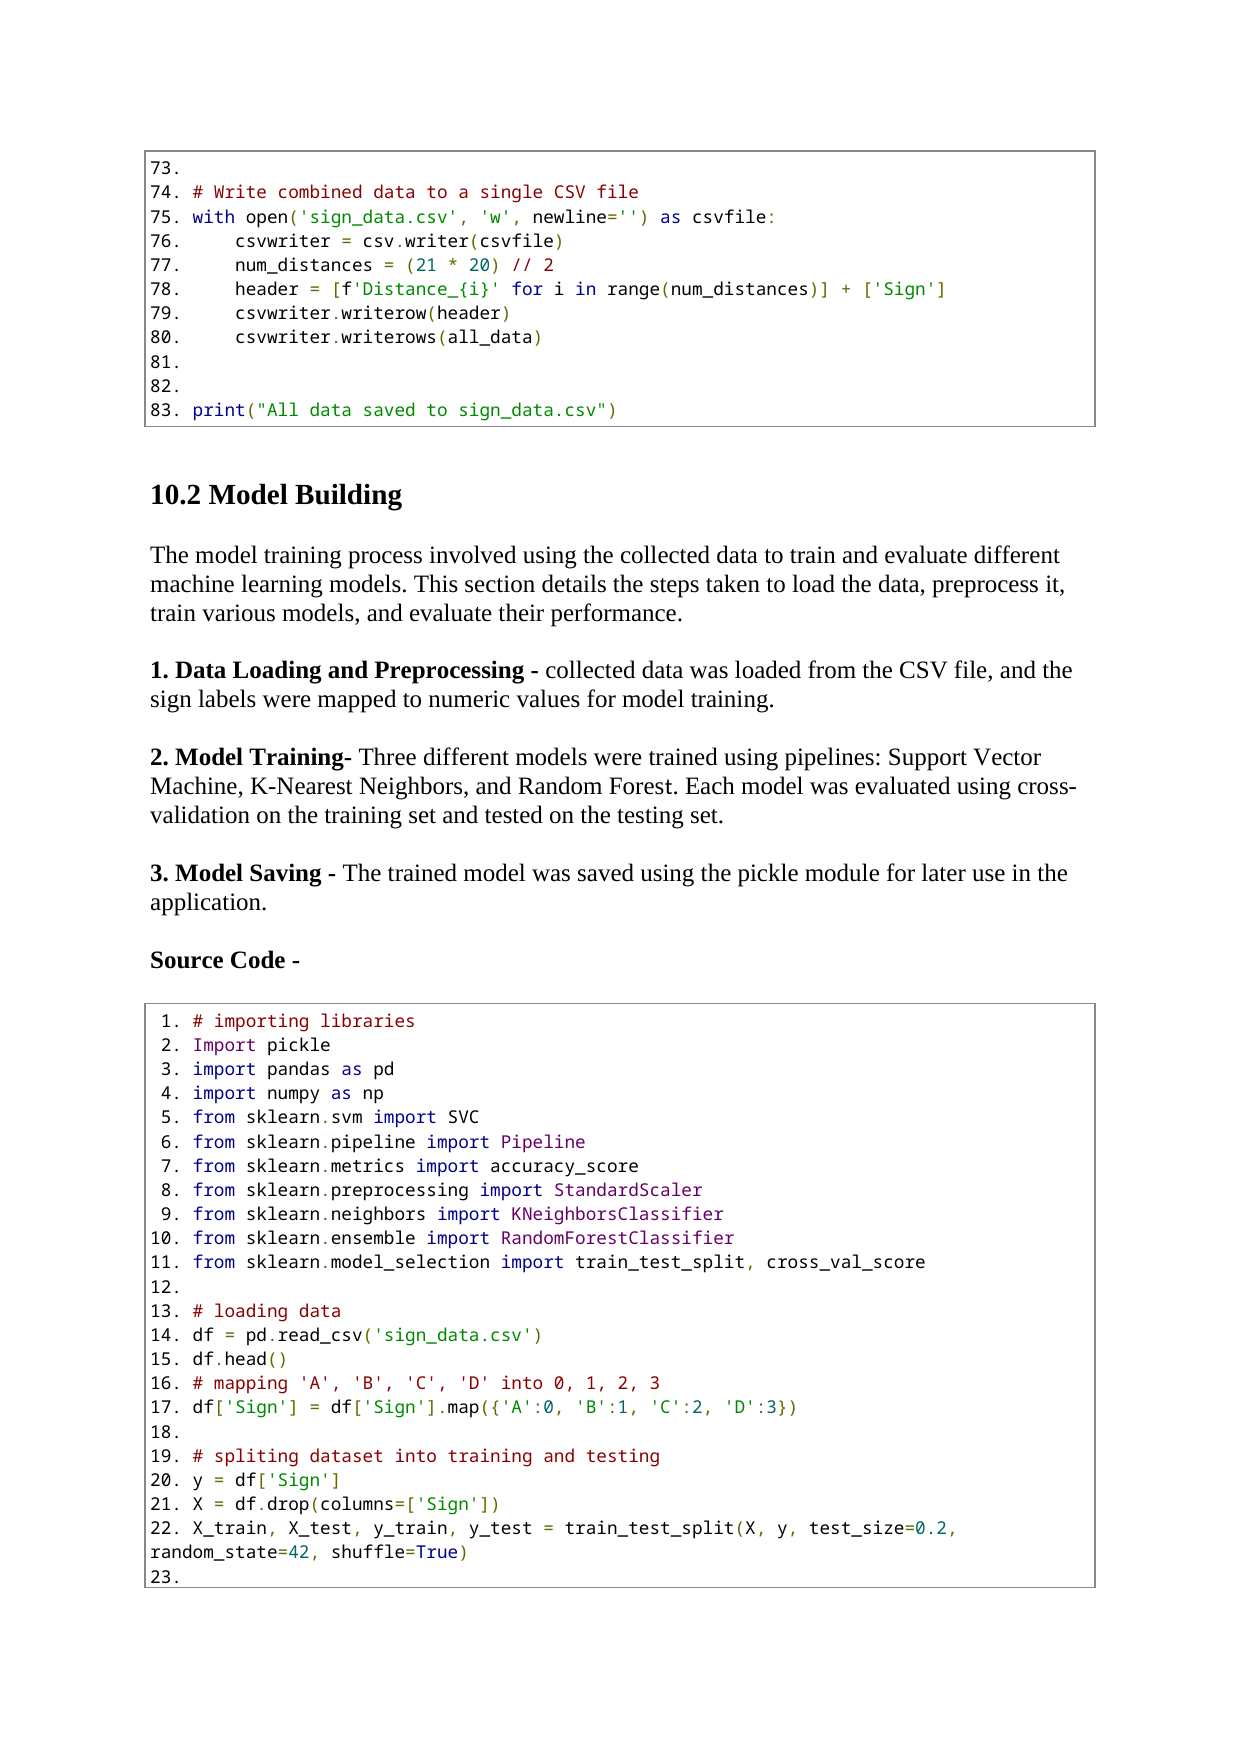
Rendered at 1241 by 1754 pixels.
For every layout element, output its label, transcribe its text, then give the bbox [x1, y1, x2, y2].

text 23. [150, 1564, 1090, 1587]
text 75. with open('sign_data.csv', 'w', newline='') as csvfile: [150, 204, 1090, 228]
text 4. import numpy as np [150, 1081, 1090, 1105]
text 20. y = df['Sign'] [150, 1467, 1090, 1492]
text 3. Model Saving - The trained model was saved using the pickle module for later use in the application. [150, 858, 1090, 916]
text 16. # mapping 'A', 'B', 'C', 'D' into 0, 1, 2, 3 [150, 1371, 1090, 1395]
text The model training process involved using the collected data to train and evaluate different machine learning models. This section details the steps taken to load the data, preprocess it, train various models, and evaluate their performance. [150, 540, 1090, 626]
text 81. [150, 349, 1090, 373]
text 1. Data Loading and Preprocessing - collected data was loaded from the CSV file, and the sign labels were mapped to numeric values for model training. [150, 656, 1090, 713]
text 10.2 Model Building [150, 477, 1090, 511]
text 18. [150, 1419, 1090, 1443]
text 82. [150, 373, 1090, 392]
text 2. Import pickle [150, 1032, 1090, 1057]
text 78. header = [f'Distance_{i}' for i in range(num_distances)] + ['Sign'] [150, 277, 1090, 301]
text 8. from sklearn.preprocessing import StandardScaler [150, 1177, 1090, 1202]
text 9. from sklearn.neighbors import KNeighborsClassifier [150, 1202, 1090, 1226]
text 10. from sklearn.ensemble import RandomForestClassifier [150, 1226, 1090, 1250]
text 73. [146, 152, 1094, 180]
text 17. df['Sign'] = df['Sign'].map({'A':0, 'B':1, 'C':2, 'D':3}) [150, 1395, 1090, 1419]
text 80. csvwriter.writerows(all_data) [150, 325, 1090, 349]
text 3. import pandas as pd [150, 1057, 1090, 1081]
text 15. df.head() [150, 1347, 1090, 1371]
text 19. # spliting dataset into training and testing [150, 1443, 1090, 1467]
text 22. X_train, X_test, y_train, y_test = train_test_split(X, y, test_size=0.2, random_state=42, shuffle=True) [150, 1516, 1090, 1564]
text 12. [150, 1274, 1090, 1298]
text 1. # importing libraries [146, 1004, 1094, 1032]
text 14. df = pd.read_csv('sign_data.csv') [150, 1322, 1090, 1347]
text 83. print("All data saved to sign_data.csv") [146, 392, 1094, 426]
text 76. csvwriter = csv.writer(csvfile) [150, 228, 1090, 252]
text 77. num_distances = (21 * 20) // 2 [150, 252, 1090, 277]
text 21. X = df.drop(columns=['Sign']) [150, 1492, 1090, 1516]
text 11. from sklearn.model_selection import train_test_split, cross_val_score [150, 1250, 1090, 1274]
text 7. from sklearn.metrics import accuracy_score [150, 1153, 1090, 1177]
text 6. from sklearn.pipeline import Pipeline [150, 1129, 1090, 1153]
text 2. Model Training- Three different models were trained using pipelines: Support Vector Machine, K-Nearest Neighbors, and Random Forest. Each model was evaluated using cross-validation on the training set and tested on the testing set. [150, 742, 1090, 829]
text 5. from sklearn.svm import SVC [150, 1105, 1090, 1129]
text 13. # loading data [150, 1298, 1090, 1322]
text Source Code - [150, 945, 1090, 973]
text 79. csvwriter.writerow(header) [150, 301, 1090, 325]
text 74. # Write combined data to a single CSV file [150, 180, 1090, 204]
